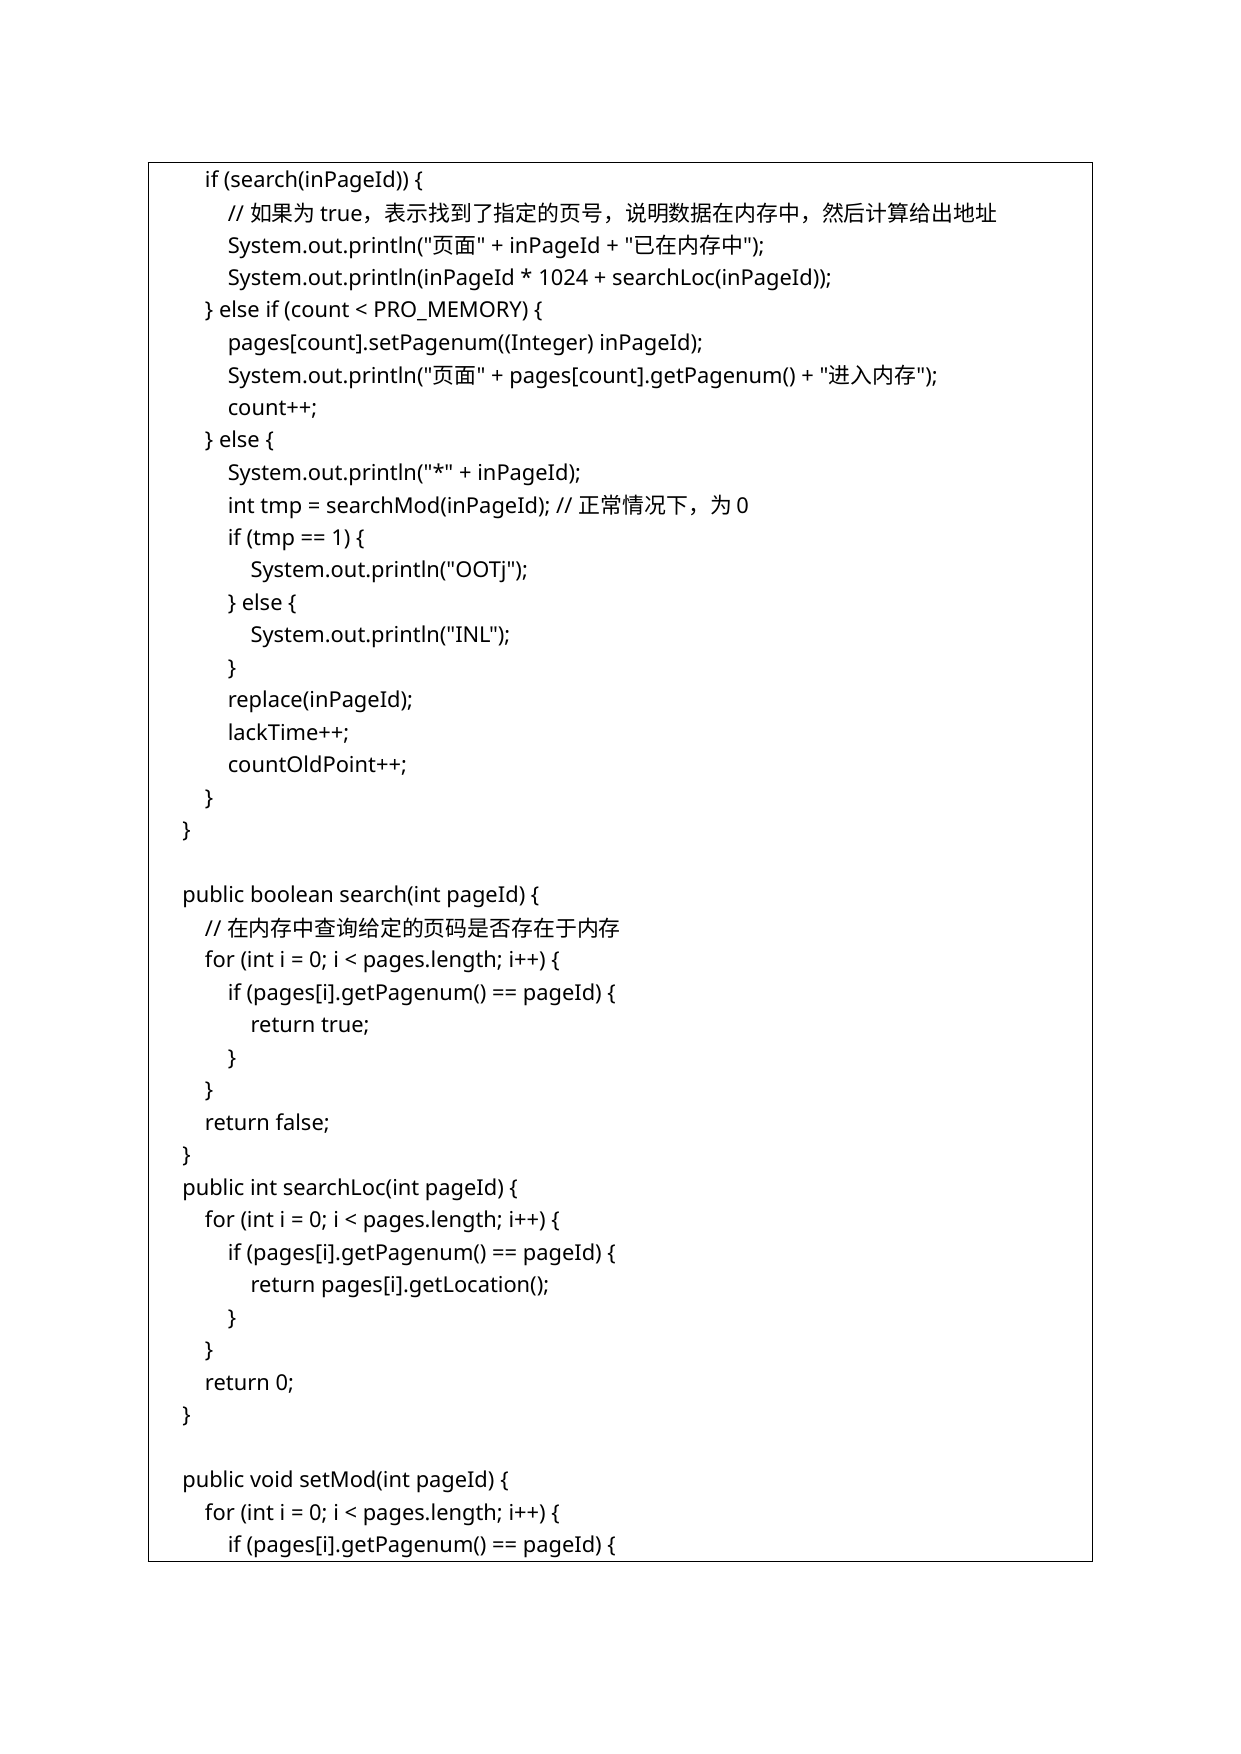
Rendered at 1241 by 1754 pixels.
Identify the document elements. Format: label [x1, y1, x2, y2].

table_cell [149, 163, 1092, 1561]
